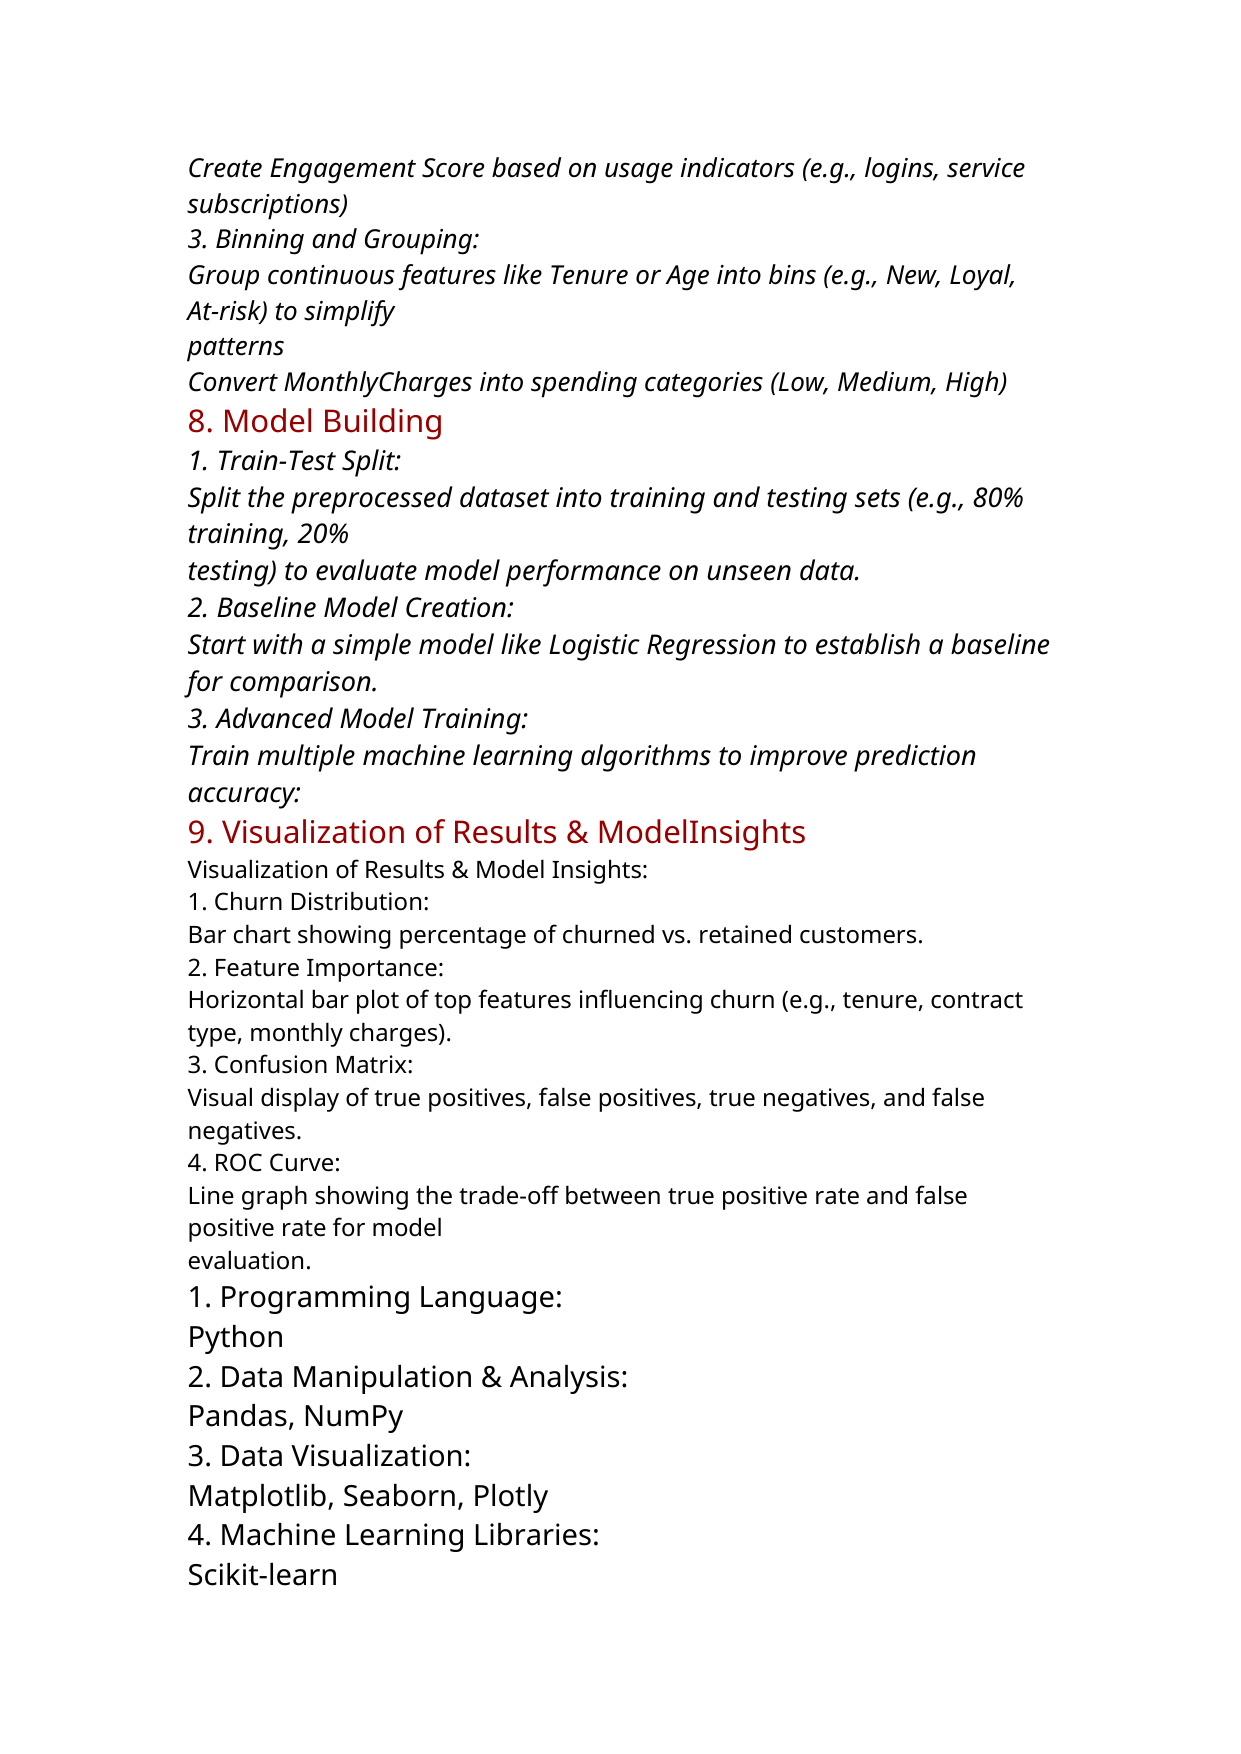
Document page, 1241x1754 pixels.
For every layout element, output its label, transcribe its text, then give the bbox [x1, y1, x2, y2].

text 2. Feature Importance: [187, 950, 1053, 983]
text testing) to evaluate model performance on unseen data. [187, 552, 1053, 589]
text 2. Data Manipulation & Analysis: [187, 1356, 1053, 1396]
text Train multiple machine learning algorithms to improve prediction accuracy: [187, 736, 1053, 810]
text 3. Data Visualization: [187, 1435, 1053, 1475]
text 1. Programming Language: [187, 1276, 1053, 1316]
text Visualization of Results & Model Insights: [187, 853, 1053, 885]
text patterns [187, 328, 1053, 363]
text 3. Confusion Matrix: [187, 1048, 1053, 1081]
text Scikit-learn [187, 1554, 1053, 1594]
text Line graph showing the trade-off between true positive rate and false positive rate for model [187, 1179, 1053, 1244]
text Create Engagement Score based on usage indicators (e.g., logins, service subscriptions) [187, 150, 1053, 221]
text 2. Baseline Model Creation: [187, 589, 1053, 626]
text Pandas, NumPy [187, 1396, 1053, 1435]
text evaluation. [187, 1244, 1053, 1276]
text Matplotlib, Seaborn, Plotly [187, 1475, 1053, 1514]
text 1. Train-Test Split: [187, 441, 1053, 478]
text 4. Machine Learning Libraries: [187, 1514, 1053, 1554]
text Python [187, 1316, 1053, 1356]
text 4. ROC Curve: [187, 1146, 1053, 1179]
text 9. Visualization of Results & ModelInsights [187, 810, 1053, 853]
text 3. Advanced Model Training: [187, 699, 1053, 736]
text 8. Model Building [187, 399, 1053, 441]
text Split the preprocessed dataset into training and testing sets (e.g., 80% training, 20% [187, 478, 1053, 552]
text Group continuous features like Tenure or Age into bins (e.g., New, Loyal, At-risk) to simplify [187, 257, 1053, 328]
text Visual display of true positives, false positives, true negatives, and false negatives. [187, 1081, 1053, 1146]
text Bar chart showing percentage of churned vs. retained customers. [187, 918, 1053, 950]
text 3. Binning and Grouping: [187, 221, 1053, 257]
text Convert MonthlyCharges into spending categories (Low, Medium, High) [187, 363, 1053, 399]
text 1. Churn Distribution: [187, 885, 1053, 918]
text Start with a simple model like Logistic Regression to establish a baseline for comparison. [187, 626, 1053, 699]
text Horizontal bar plot of top features influencing churn (e.g., tenure, contract type, monthly charges). [187, 983, 1053, 1048]
